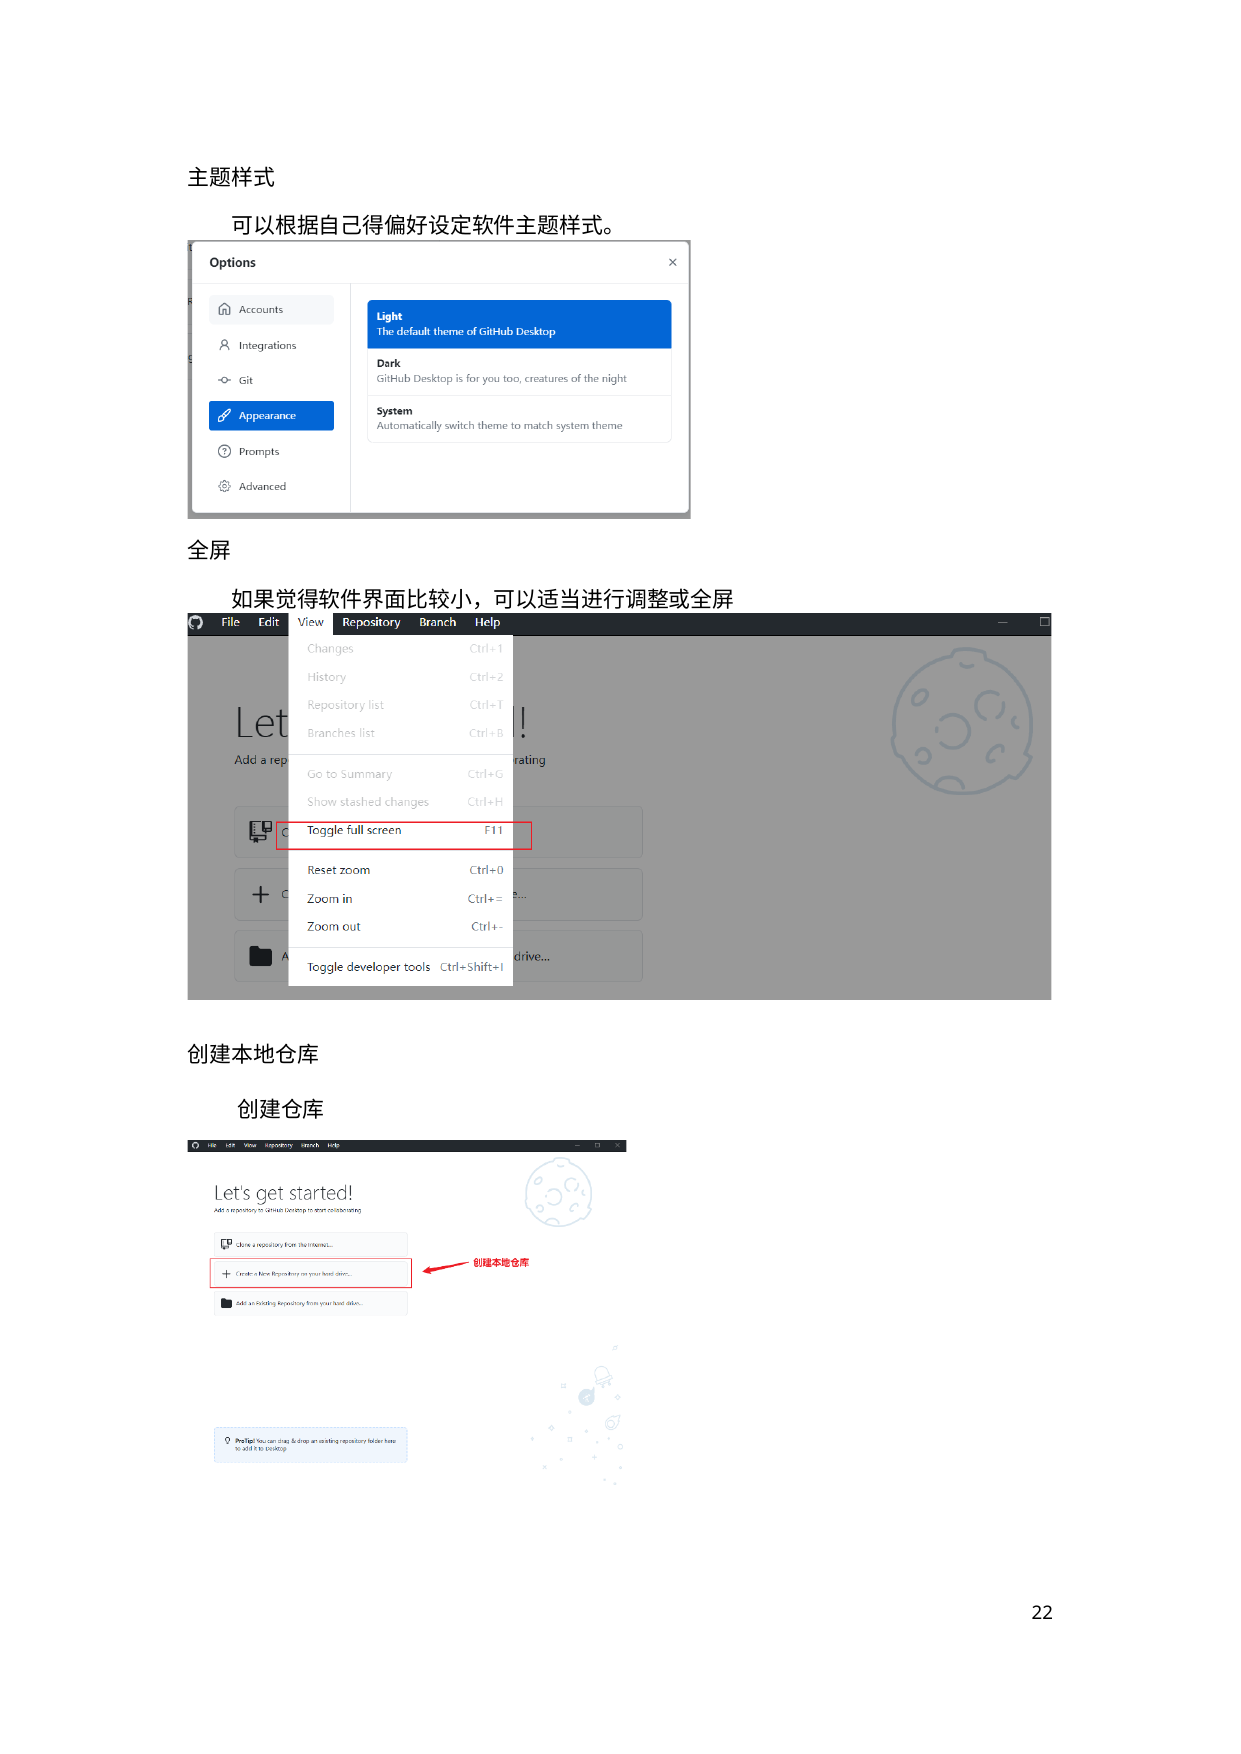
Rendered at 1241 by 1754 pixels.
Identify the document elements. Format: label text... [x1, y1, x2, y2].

text 如果觉得软件界面比较小，可以适当进行调整或全屏 [187, 581, 1053, 614]
text 全屏 [187, 533, 1053, 566]
text 创建本地仓库 [187, 1036, 1053, 1069]
text 创建仓库 [187, 1092, 1053, 1124]
text 主题样式 [187, 160, 1053, 192]
picture [187, 1140, 627, 1489]
picture [187, 240, 691, 519]
text 可以根据自己得偏好设定软件主题样式。 [187, 208, 1053, 241]
picture [187, 613, 1052, 1000]
